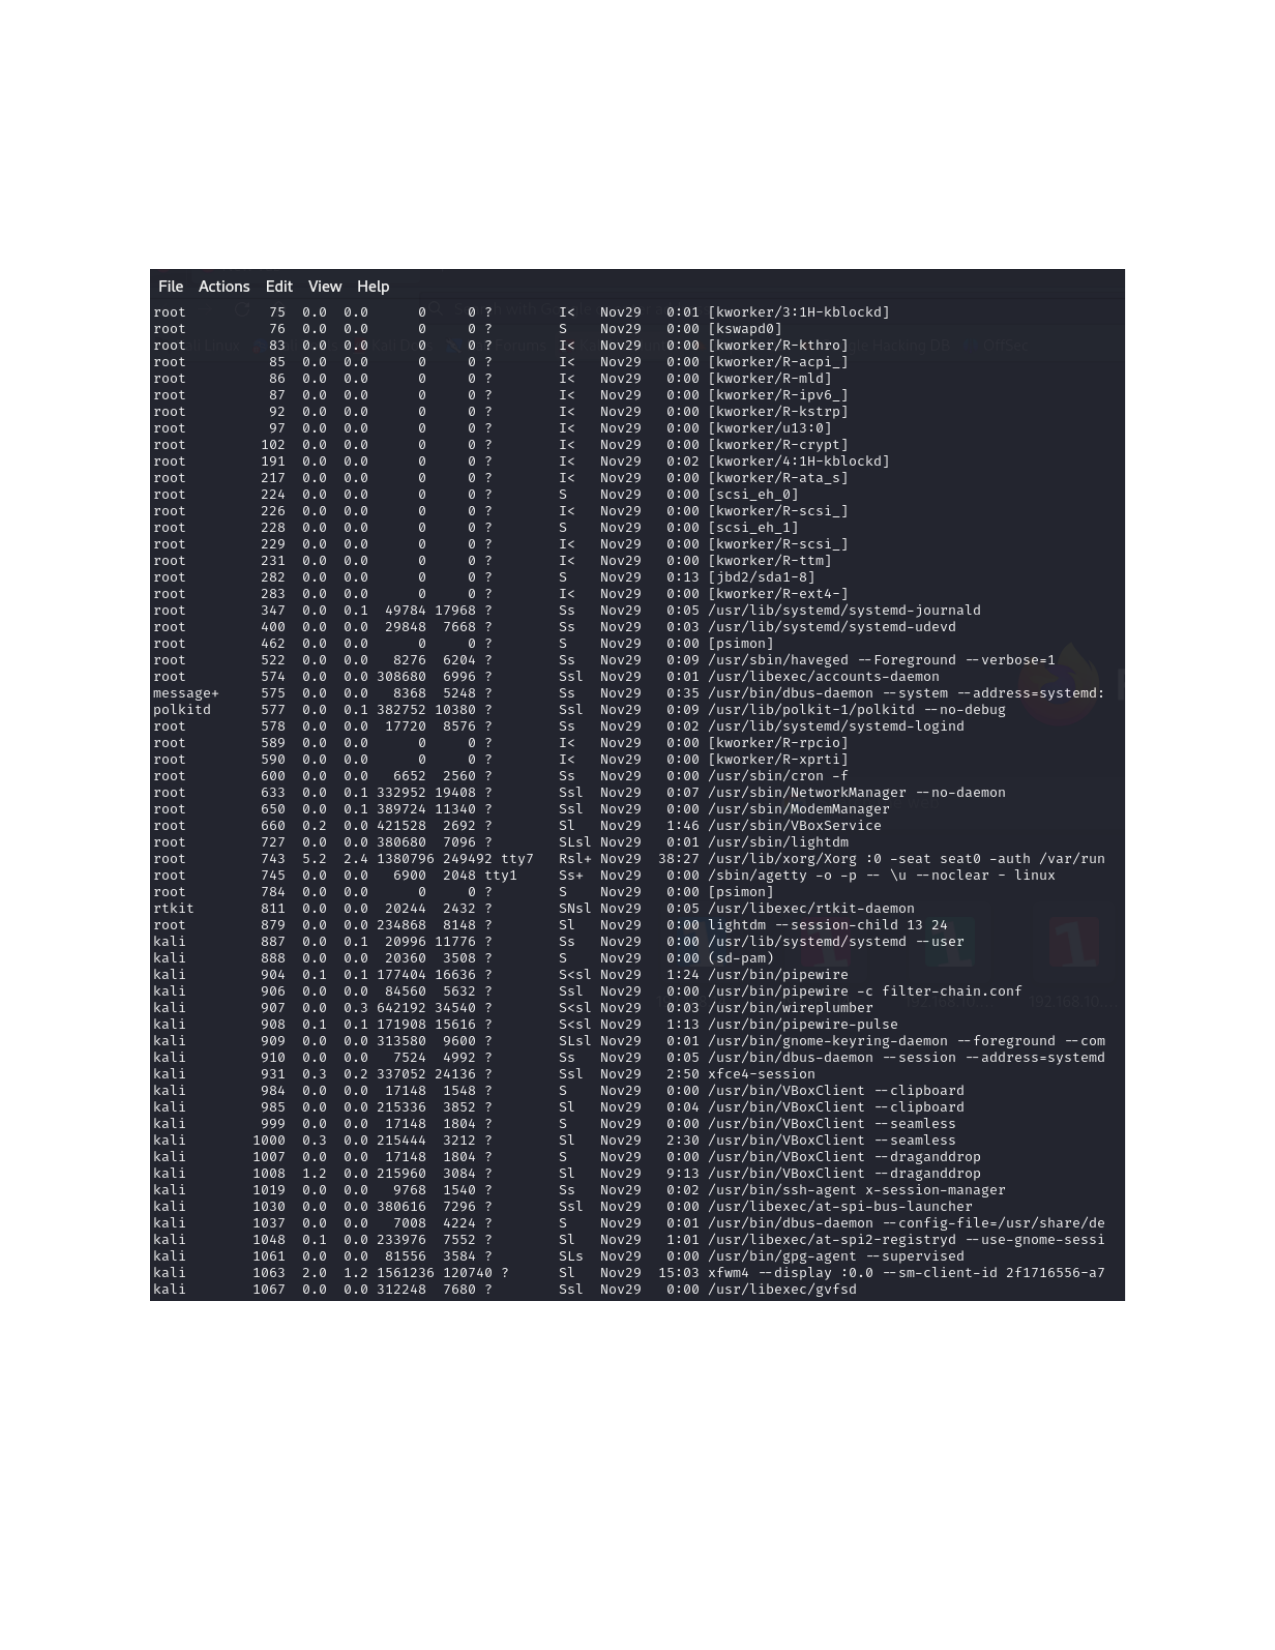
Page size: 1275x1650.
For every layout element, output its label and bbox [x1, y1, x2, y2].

picture [150, 269, 1125, 1301]
